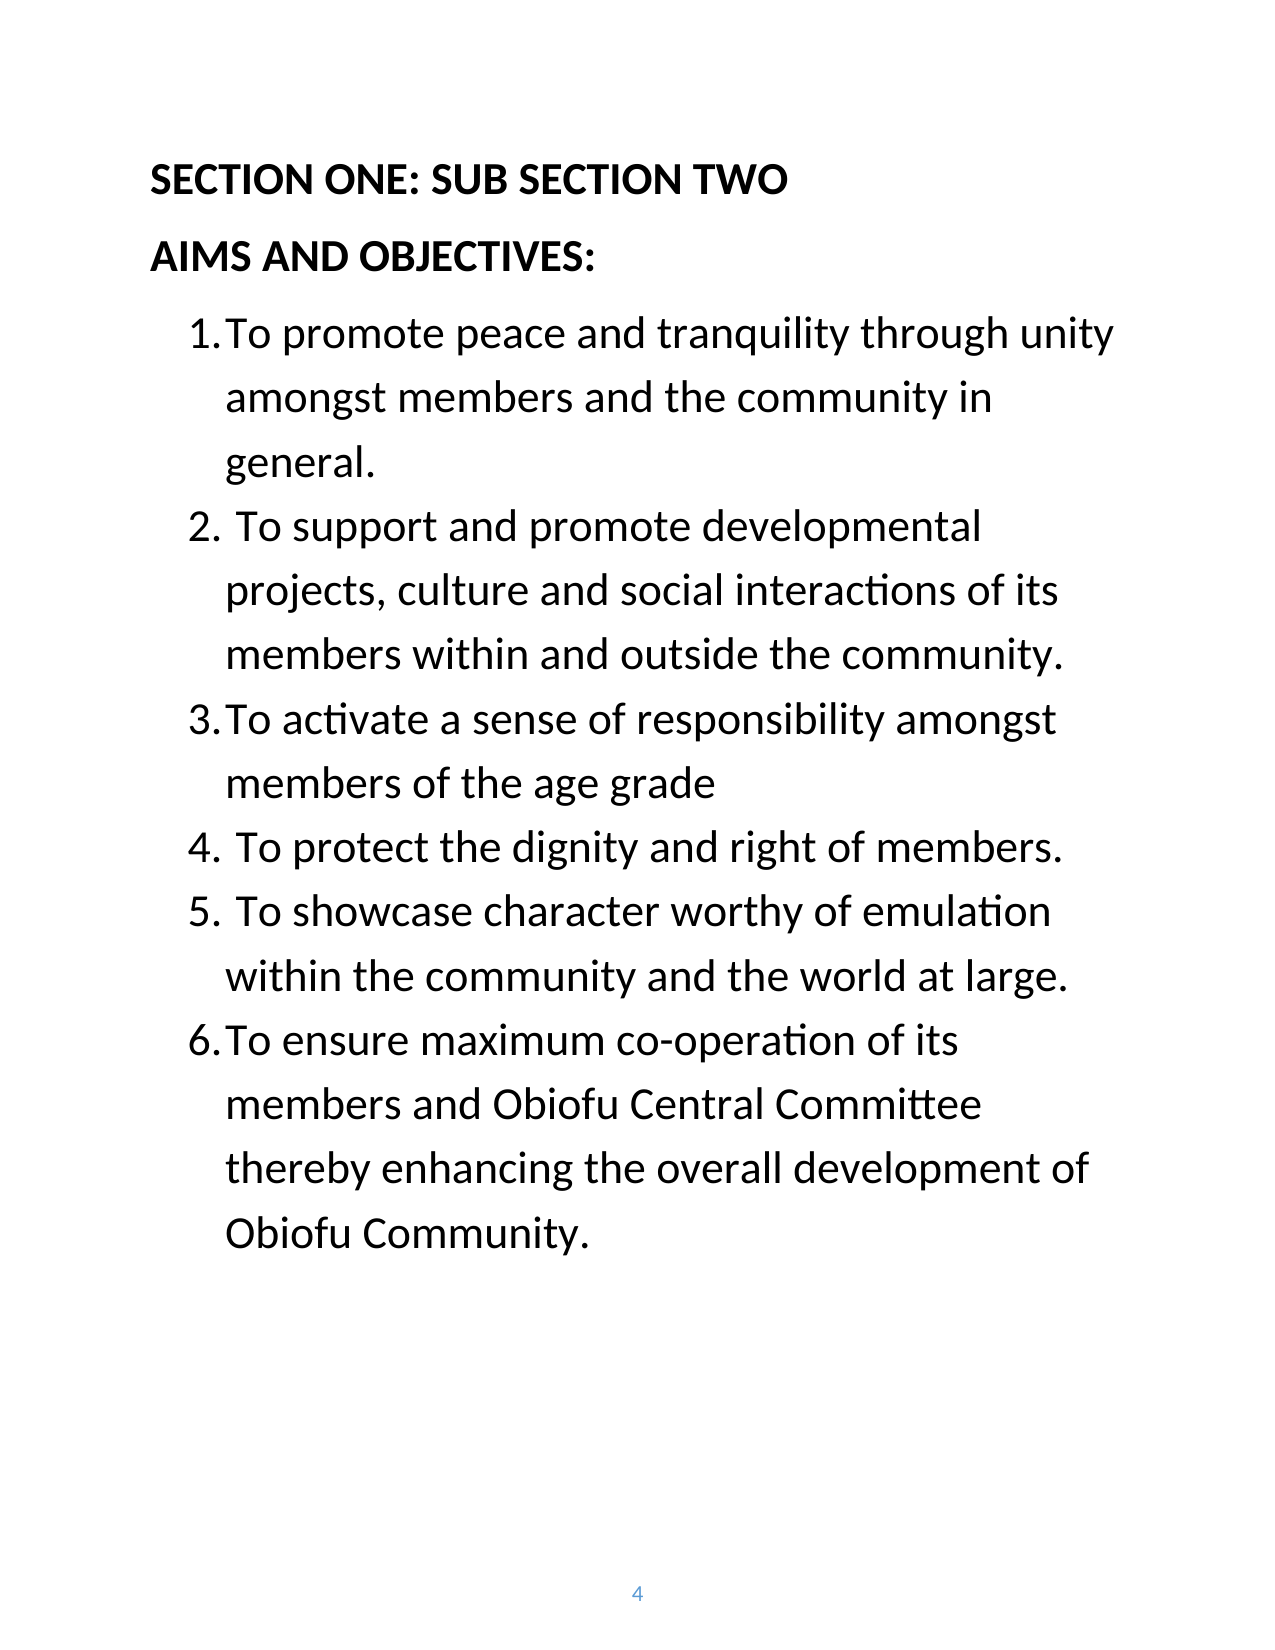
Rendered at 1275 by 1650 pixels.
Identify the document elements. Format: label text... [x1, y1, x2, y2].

list To ensure maximum co-operation of its members and Obiofu Central Committee thereby enhancing the overall development of Obiofu Community. [187, 1011, 1125, 1260]
list To showcase character worthy of emulation within the community and the world at large. [187, 882, 1125, 1003]
list To protect the dignity and right of members. [187, 818, 1125, 874]
list To support and promote developmental projects, culture and social interactions of its members within and outside the community. [187, 497, 1125, 681]
list To promote peace and tranquility through unity amongst members and the community in general. [187, 304, 1125, 488]
text AIMS AND OBJECTIVES: [150, 227, 1125, 283]
list To activate a sense of responsibility amongst members of the age grade [187, 689, 1125, 810]
text SECTION ONE: SUB SECTION TWO [150, 150, 1125, 206]
